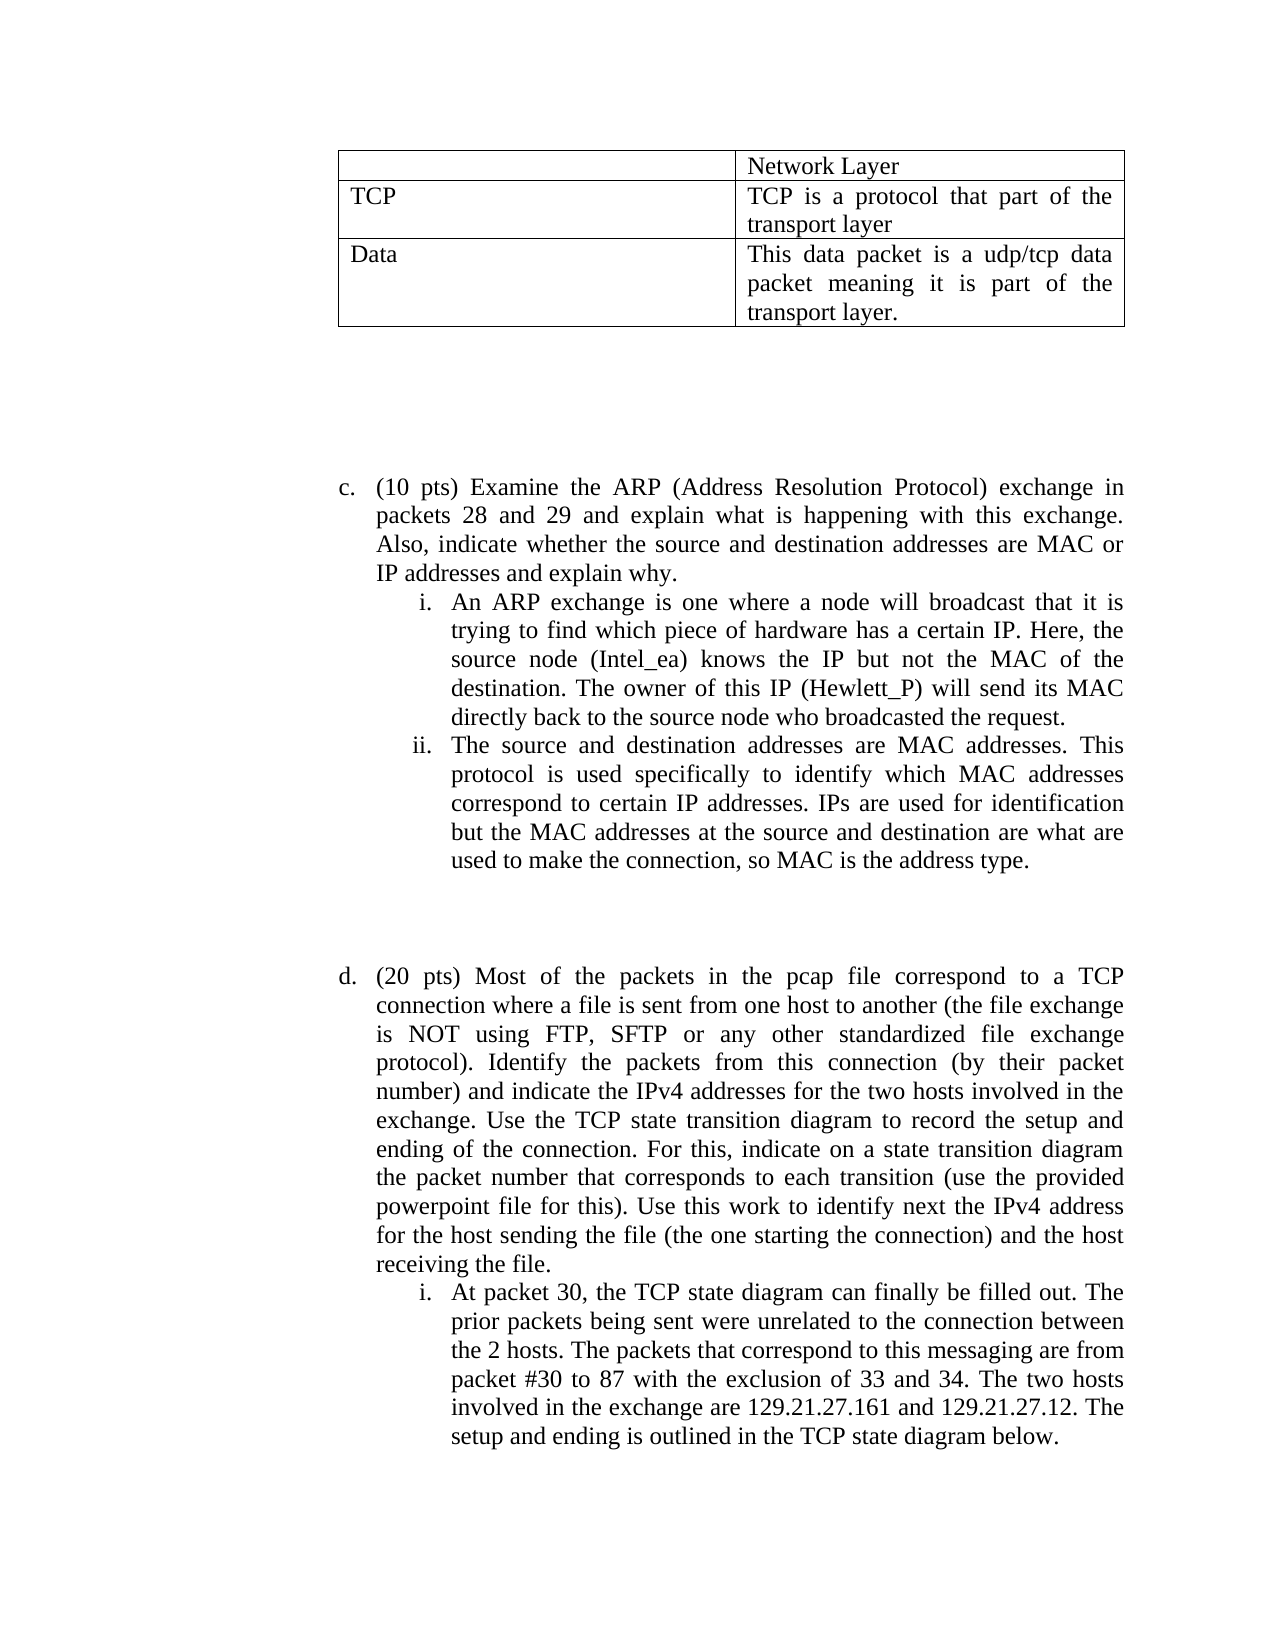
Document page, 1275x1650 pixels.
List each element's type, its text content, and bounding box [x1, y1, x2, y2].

table_cell TCP [339, 181, 735, 238]
list The source and destination addresses are MAC addresses. This protocol is used specifically to identify which MAC addresses correspond to certain IP addresses. IPs are used for identification but the MAC addresses at the source and destination are what are used to make the connection, so MAC is the address type. [432, 730, 1125, 874]
table_cell This data packet is a udp/tcp data packet meaning it is part of the transport layer. [736, 239, 1124, 326]
table_cell TCP is a protocol that part of the transport layer [736, 181, 1124, 238]
list An ARP exchange is one where a node will broadcast that it is trying to find which piece of hardware has a certain IP. Here, the source node (Intel_ea) knows the IP but not the MAC of the destination. The owner of this IP (Hewlett_P) will send its MAC directly back to the source node who broadcasted the request. [432, 587, 1125, 730]
table_cell IP [339, 151, 735, 180]
list At packet 30, the TCP state diagram can finally be filled out. The prior packets being sent were unrelated to the connection between the 2 hosts. The packets that correspond to this messaging are from packet #30 to 87 with the exclusion of 33 and 34. The two hosts involved in the exchange are 129.21.27.161 and 129.21.27.12. The setup and ending is outlined in the TCP state diagram below. [432, 1277, 1125, 1450]
list (20 pts) Most of the packets in the pcap file correspond to a TCP connection where a file is sent from one host to another (the file exchange is NOT using FTP, SFTP or any other standardized file exchange protocol). Identify the packets from this connection (by their packet number) and indicate the IPv4 addresses for the two hosts involved in the exchange. Use the TCP state transition diagram to record the setup and ending of the connection. For this, indicate on a state transition diagram the packet number that corresponds to each transition (use the provided powerpoint file for this). Use this work to identify next the IPv4 address for the host sending the file (the one starting the connection) and the host receiving the file. [338, 961, 1125, 1277]
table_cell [736, 151, 1124, 180]
list (10 pts) Examine the ARP (Address Resolution Protocol) exchange in packets 28 and 29 and explain what is happening with this exchange. Also, indicate whether the source and destination addresses are MAC or IP addresses and explain why. [338, 472, 1125, 587]
table_cell Data [339, 239, 735, 326]
